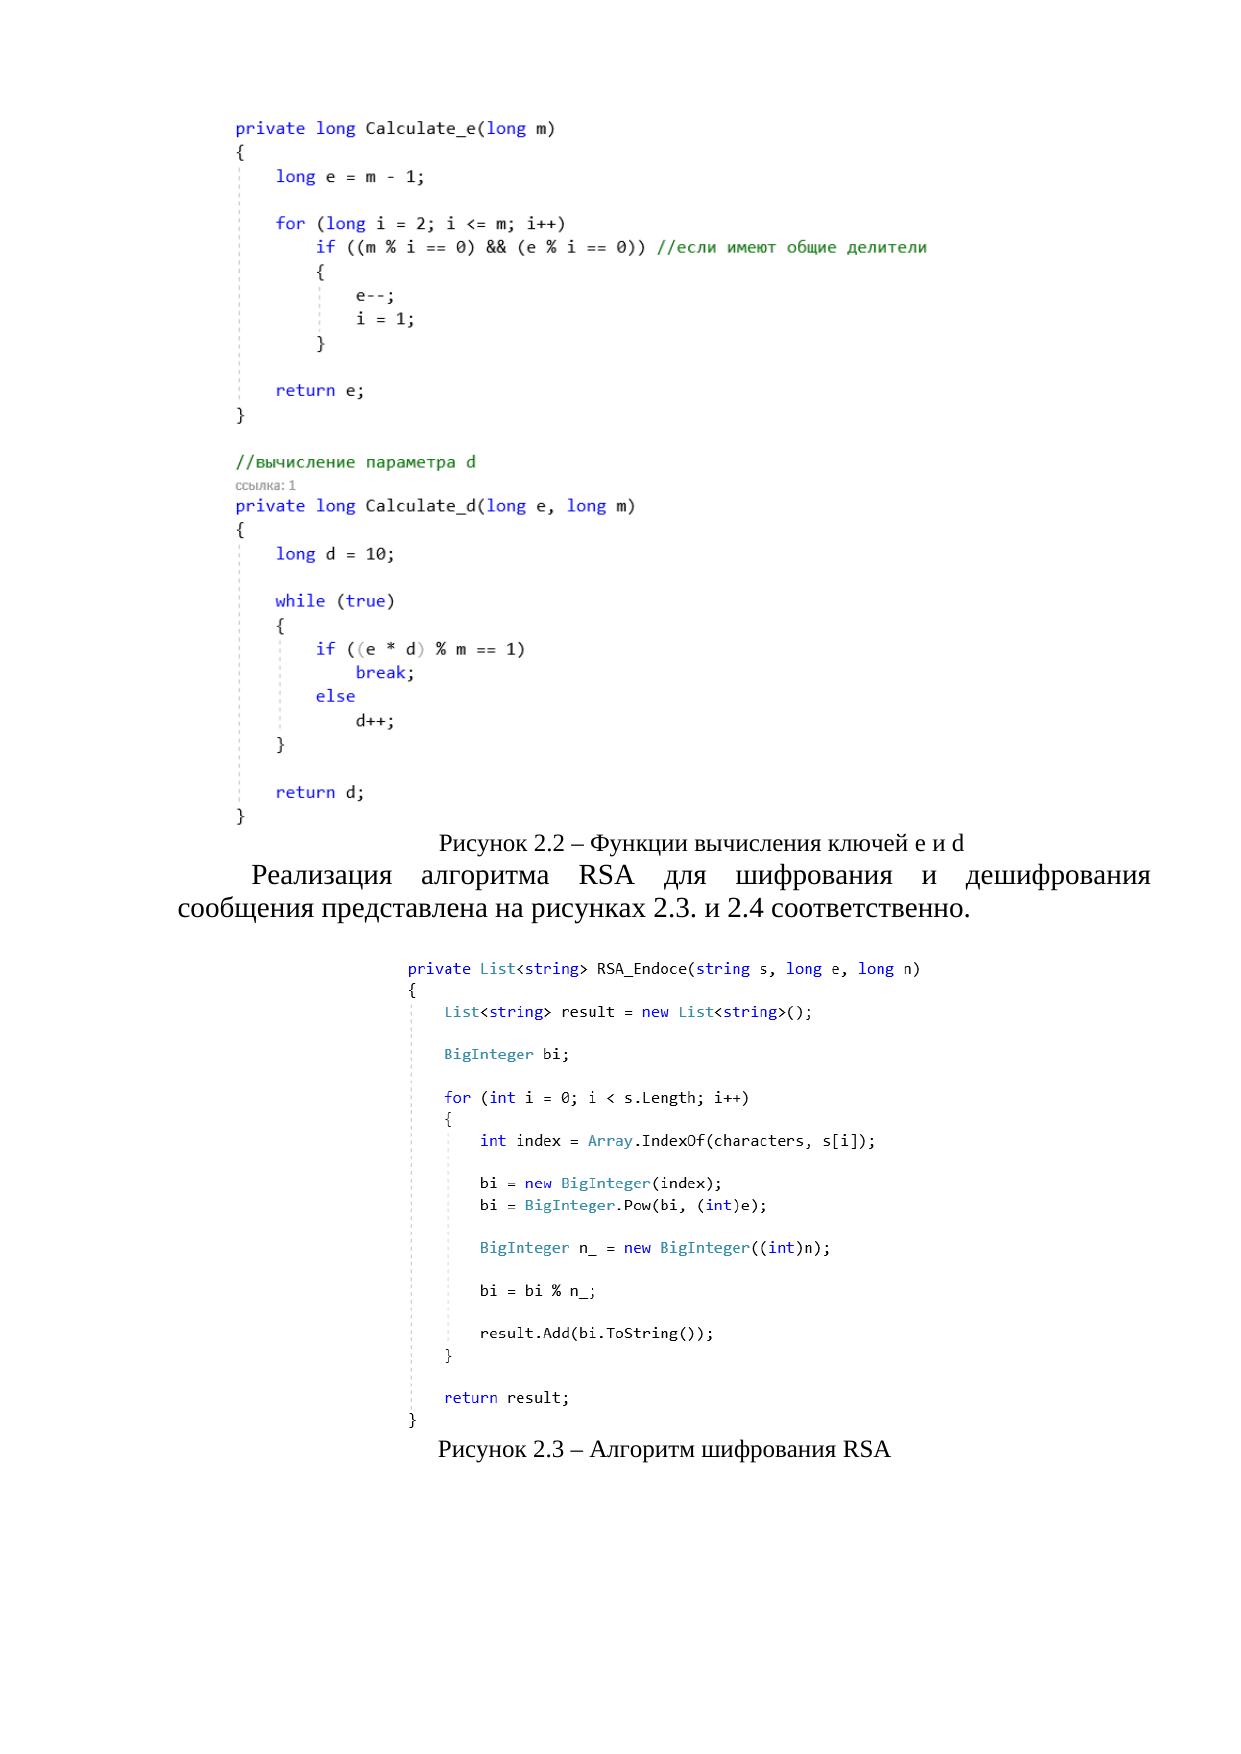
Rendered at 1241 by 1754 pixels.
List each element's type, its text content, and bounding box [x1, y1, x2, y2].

picture [223, 118, 1106, 829]
picture [400, 957, 1002, 1435]
text Рисунок 2.3 – Алгоритм шифрования RSA [177, 1434, 1152, 1463]
text Рисунок 2.2 – Функции вычисления ключей e и d [177, 828, 1152, 857]
text Реализация алгоритма RSA для шифрования и дешифрования сообщения представлена на рисунках 2.3. и 2.4 соответственно. [177, 857, 1152, 924]
